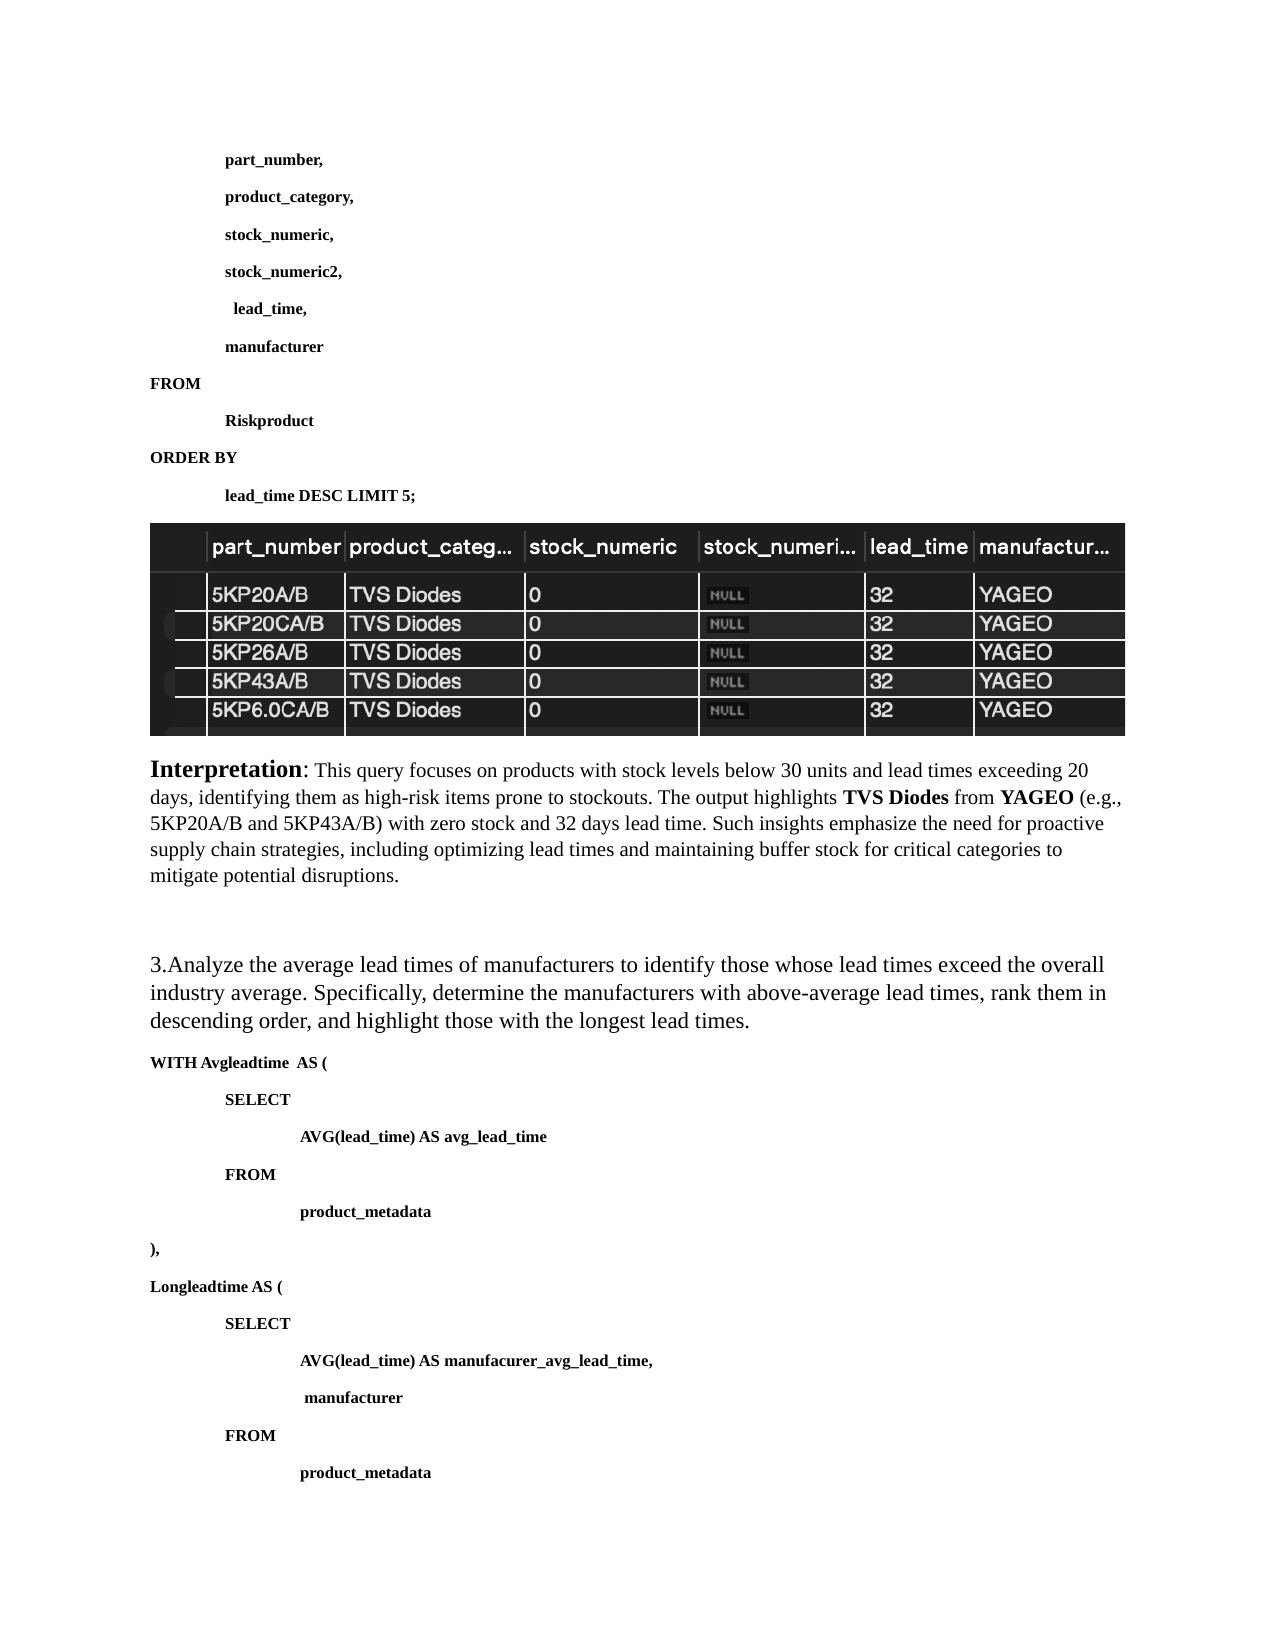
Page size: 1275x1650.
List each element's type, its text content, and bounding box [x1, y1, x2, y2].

text Riskproduct [150, 411, 1125, 430]
text product_category, [150, 187, 1125, 206]
picture [150, 523, 1125, 736]
text manufacturer [150, 1388, 1125, 1407]
text 3.Analyze the average lead times of manufacturers to identify those whose lead times exceed the overall industry average. Specifically, determine the manufacturers with above-average lead times, rank them in descending order, and highlight those with the longest lead times. [150, 951, 1125, 1034]
text product_metadata [150, 1202, 1125, 1221]
text SELECT [150, 1314, 1125, 1333]
text lead_time, [150, 299, 1125, 318]
text Interpretation: This query focuses on products with stock levels below 30 units and lead times exceeding 20 days, identifying them as high-risk items prone to stockouts. The output highlights TVS Diodes from YAGEO (e.g., 5KP20A/B and 5KP43A/B) with zero stock and 32 days lead time. Such insights emphasize the need for proactive supply chain strategies, including optimizing lead times and maintaining buffer stock for critical categories to mitigate potential disruptions. [150, 754, 1125, 887]
text lead_time DESC LIMIT 5; [150, 486, 1125, 505]
text part_number, [150, 150, 1125, 169]
text SELECT [150, 1090, 1125, 1109]
text ORDER BY [150, 448, 1125, 467]
text ), [150, 1239, 1125, 1258]
text FROM [150, 374, 1125, 393]
text manufacturer [150, 336, 1125, 356]
text Longleadtime AS ( [150, 1276, 1125, 1296]
text AVG(lead_time) AS avg_lead_time [150, 1127, 1125, 1146]
text AVG(lead_time) AS manufacurer_avg_lead_time, [150, 1351, 1125, 1370]
text product_metadata [150, 1463, 1125, 1482]
text FROM [150, 1426, 1125, 1445]
text stock_numeric, [150, 224, 1125, 244]
text WITH Avgleadtime AS ( [150, 1053, 1125, 1072]
text stock_numeric2, [150, 262, 1125, 281]
text FROM [150, 1164, 1125, 1184]
